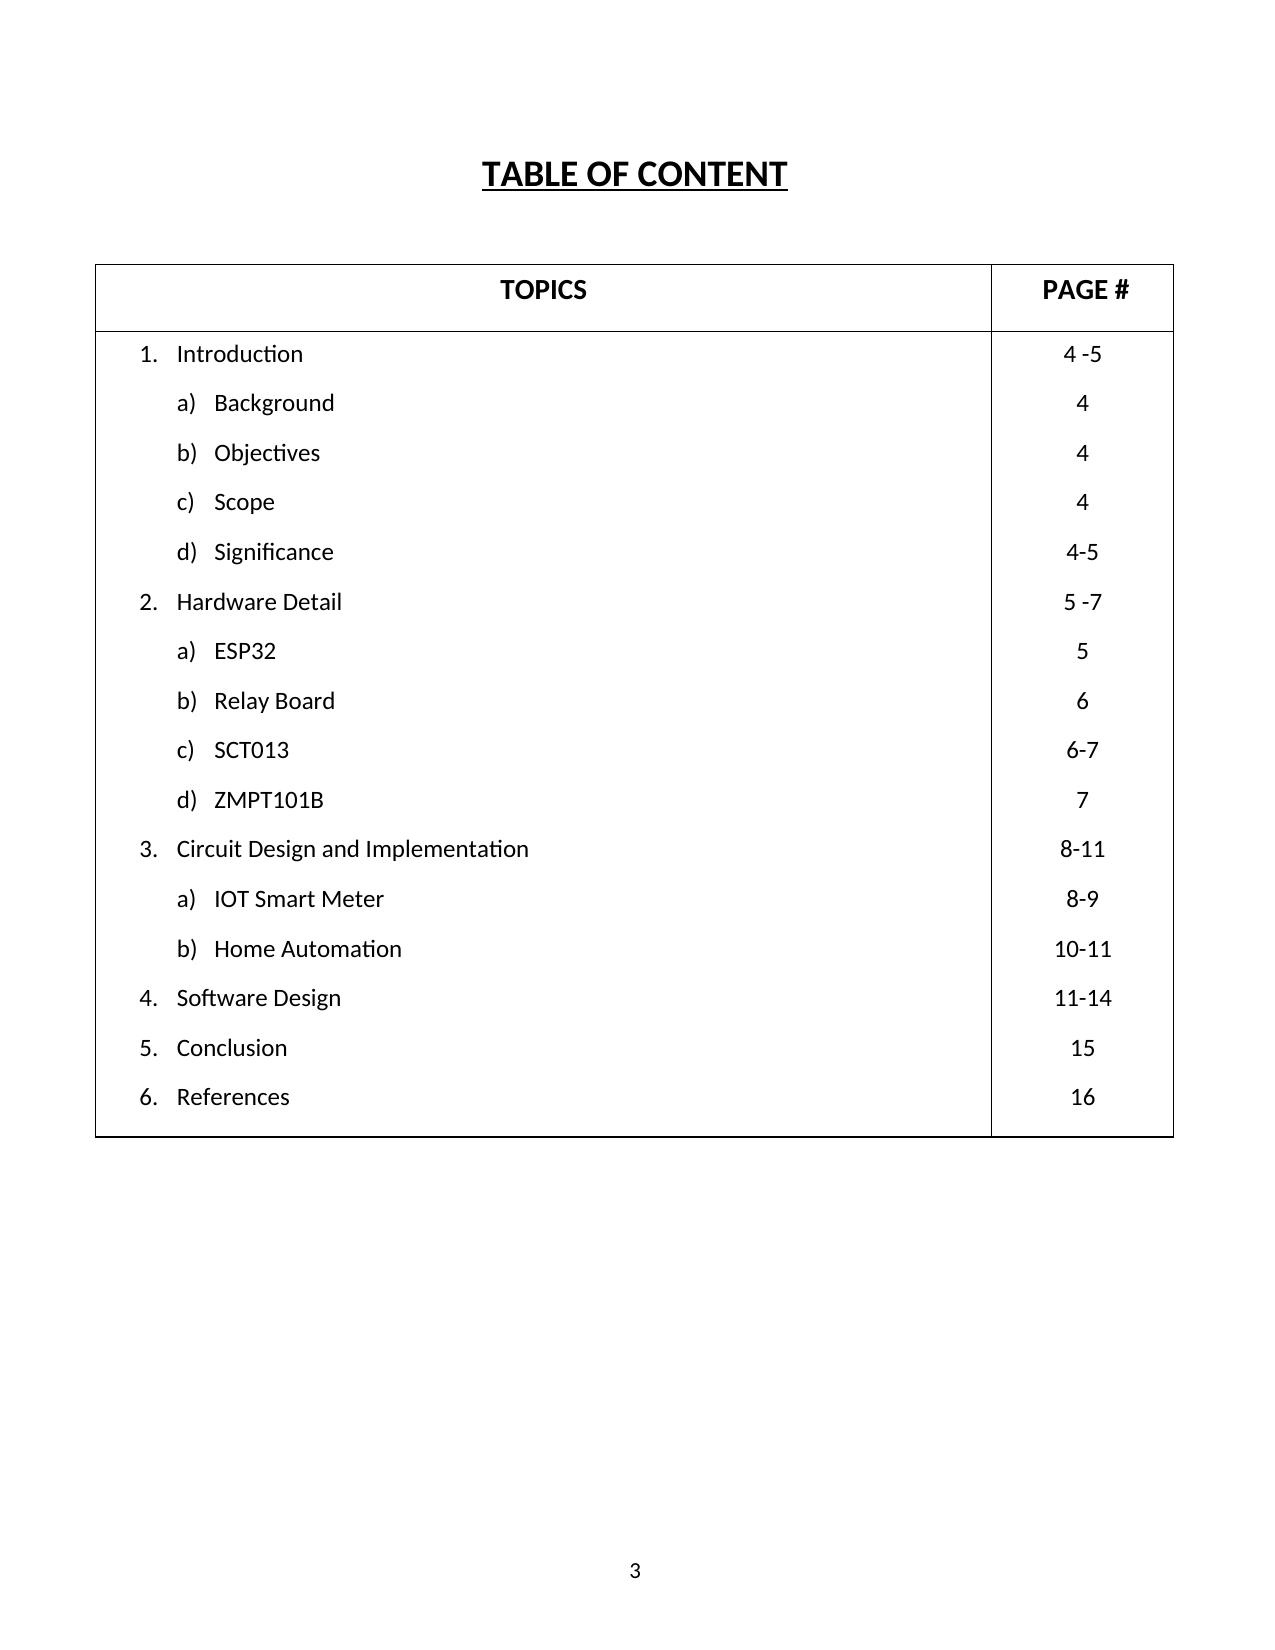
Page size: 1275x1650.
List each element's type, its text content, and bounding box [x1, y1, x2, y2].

table_cell 4 -5 4 4 4 4-5 5 -7 5 6 6-7 7 8-11 8-9 10-11 11-14 15 16 [992, 332, 1173, 1136]
table_header TOPICS [96, 265, 991, 331]
table_header PAGE # [992, 265, 1173, 331]
table_cell Introduction Background Objectives Scope Significance Hardware Detail ESP32 Relay Board SCT013 ZMPT101B Circuit Design and Implementation IOT Smart Meter Home Automation Software Design Conclusion References [96, 332, 991, 1136]
text TABLE OF CONTENT [96, 150, 1174, 196]
